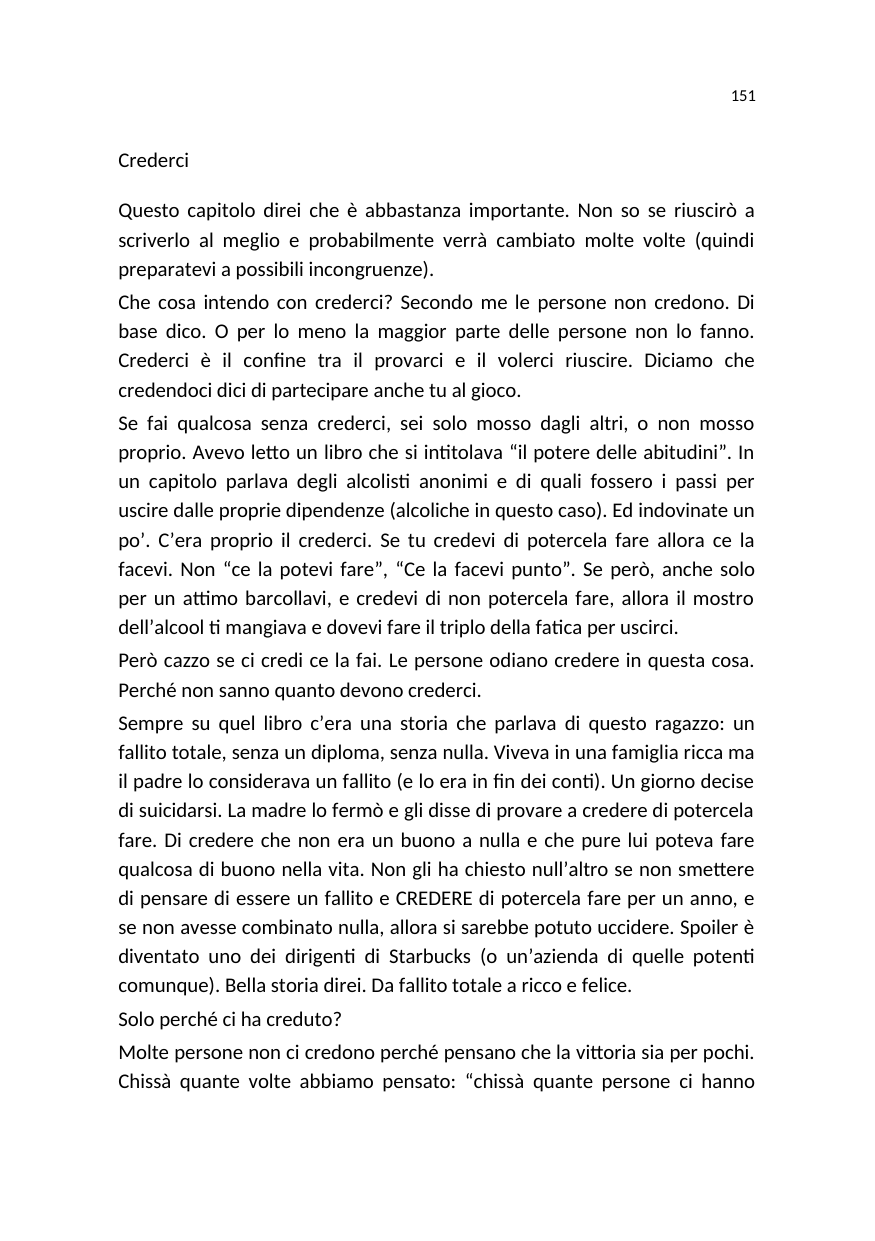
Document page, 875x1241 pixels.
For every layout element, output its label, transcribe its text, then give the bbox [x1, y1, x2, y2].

text Se fai qualcosa senza crederci, sei solo mosso dagli altri, o non mosso proprio. Avevo letto un libro che si intitolava “il potere delle abitudini”. In un capitolo parlava degli alcolisti anonimi e di quali fossero i passi per uscire dalle proprie dipendenze (alcoliche in questo caso). Ed indovinate un po’. C’era proprio il crederci. Se tu credevi di potercela fare allora ce la facevi. Non “ce la potevi fare”, “Ce la facevi punto”. Se però, anche solo per un attimo barcollavi, e credevi di non potercela fare, allora il mostro dell’alcool ti mangiava e dovevi fare il triplo della fatica per uscirci. [118, 410, 756, 640]
text Questo capitolo direi che è abbastanza importante. Non so se riuscirò a scriverlo al meglio e probabilmente verrà cambiato molte volte (quindi preparatevi a possibili incongruenze). [118, 198, 756, 281]
text Solo perché ci ha creduto? [118, 1006, 756, 1031]
text Che cosa intendo con crederci? Secondo me le persone non credono. Di base dico. O per lo meno la maggior parte delle persone non lo fanno. Crederci è il confine tra il provarci e il volerci riuscire. Diciamo che credendoci dici di partecipare anche tu al gioco. [118, 289, 756, 402]
text Sempre su quel libro c’era una storia che parlava di questo ragazzo: un fallito totale, senza un diploma, senza nulla. Viveva in una famiglia ricca ma il padre lo considerava un fallito (e lo era in fin dei conti). Un giorno decise di suicidarsi. La madre lo fermò e gli disse di provare a credere di potercela fare. Di credere che non era un buono a nulla e che pure lui poteva fare qualcosa di buono nella vita. Non gli ha chiesto null’altro se non smettere di pensare di essere un fallito e CREDERE di potercela fare per un anno, e se non avesse combinato nulla, allora si sarebbe potuto uccidere. Spoiler è diventato uno dei dirigenti di Starbucks (o un’azienda di quelle potenti comunque). Bella storia direi. Da fallito totale a ricco e felice. [118, 710, 756, 998]
text Però cazzo se ci credi ce la fai. Le persone odiano credere in questa cosa. Perché non sanno quanto devono crederci. [118, 648, 756, 702]
text Crederci [118, 148, 756, 173]
